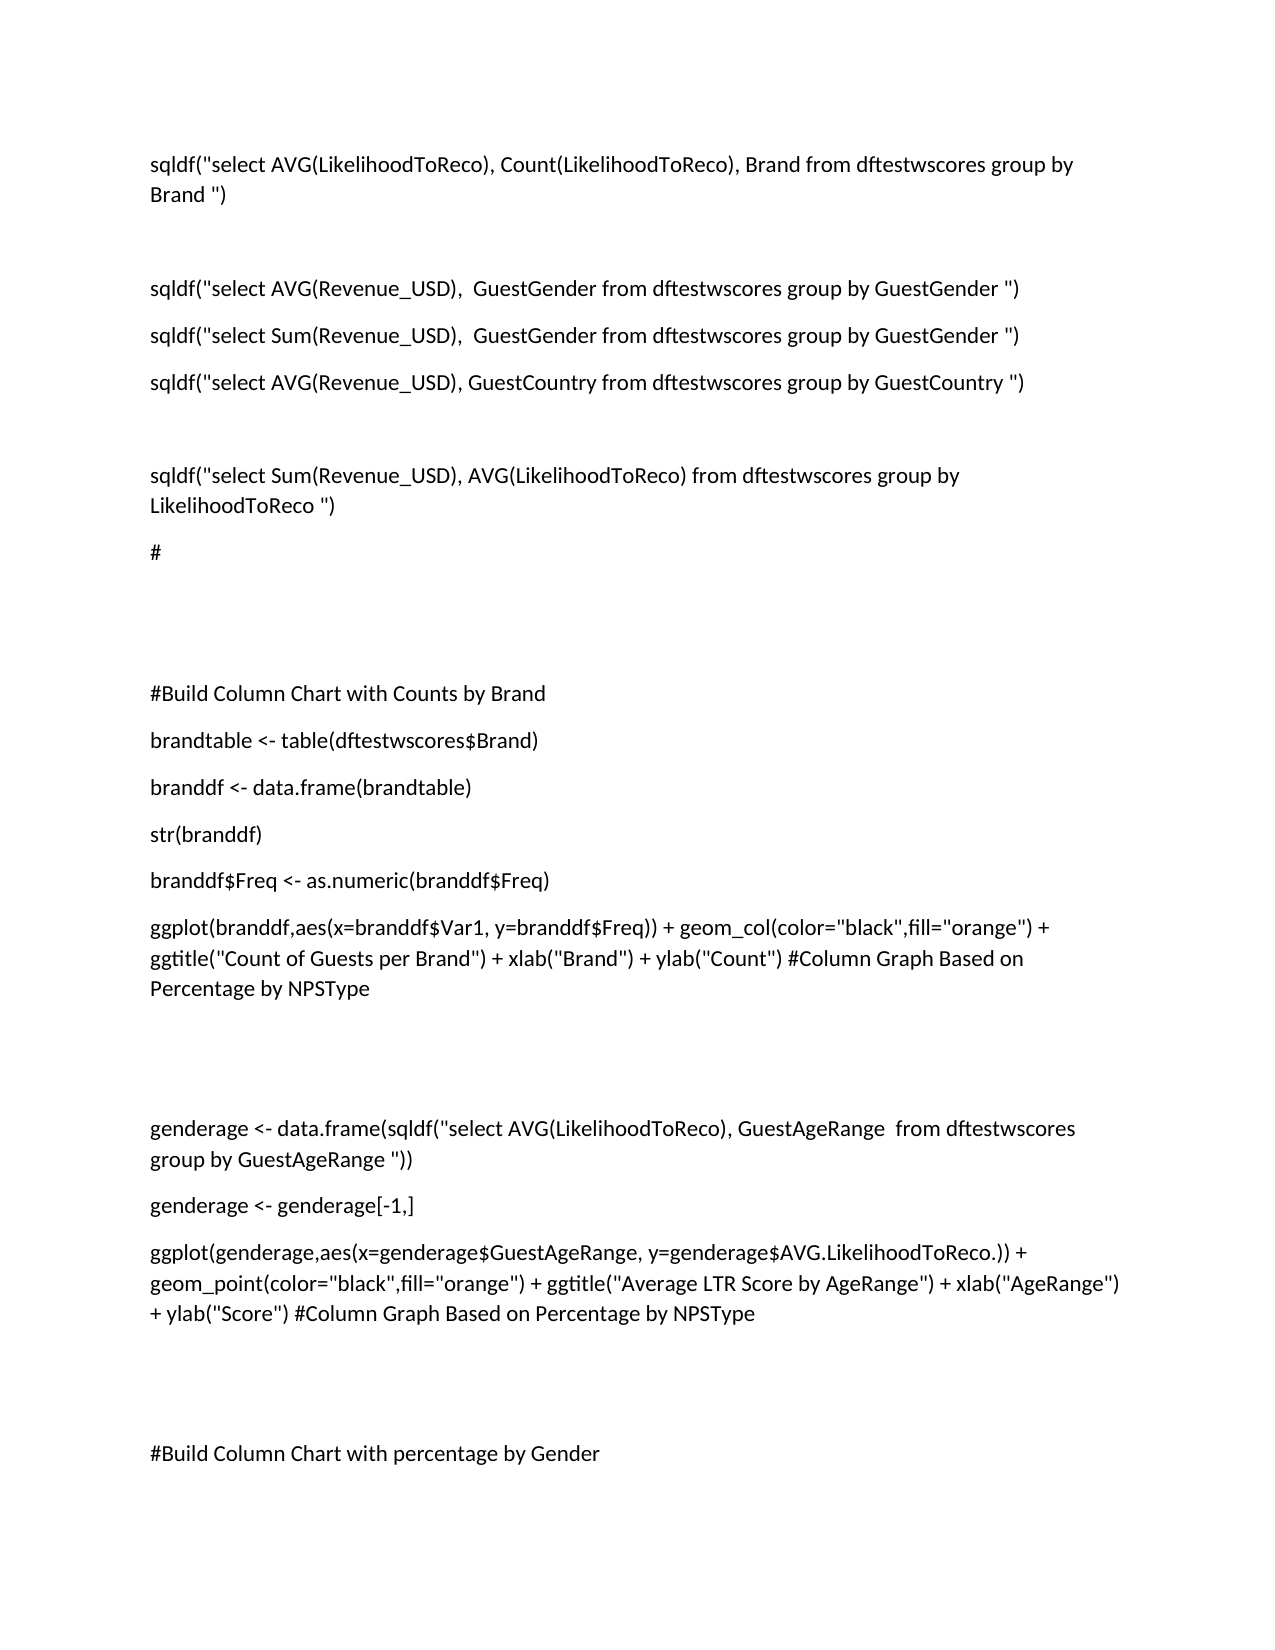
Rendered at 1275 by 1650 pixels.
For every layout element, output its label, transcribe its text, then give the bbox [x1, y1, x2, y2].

text ggplot(genderage,aes(x=genderage$GuestAgeRange, y=genderage$AVG.LikelihoodToReco.)) + geom_point(color="black",fill="orange") + ggtitle("Average LTR Score by AgeRange") + xlab("AgeRange") + ylab("Score") #Column Graph Based on Percentage by NPSType [150, 1238, 1125, 1327]
text ggplot(branddf,aes(x=branddf$Var1, y=branddf$Freq)) + geom_col(color="black",fill="orange") + ggtitle("Count of Guests per Brand") + xlab("Brand") + ylab("Count") #Column Graph Based on Percentage by NPSType [150, 913, 1125, 1002]
text sqldf("select AVG(Revenue_USD), GuestGender from dftestwscores group by GuestGender ") [150, 274, 1125, 302]
text sqldf("select Sum(Revenue_USD), AVG(LikelihoodToReco) from dftestwscores group by LikelihoodToReco ") [150, 461, 1125, 520]
text brandtable <- table(dftestwscores$Brand) [150, 726, 1125, 754]
text # [150, 538, 1125, 567]
text genderage <- genderage[-1,] [150, 1192, 1125, 1220]
text sqldf("select AVG(Revenue_USD), GuestCountry from dftestwscores group by GuestCountry ") [150, 368, 1125, 396]
text genderage <- data.frame(sqldf("select AVG(LikelihoodToReco), GuestAgeRange from dftestwscores group by GuestAgeRange ")) [150, 1114, 1125, 1173]
text sqldf("select Sum(Revenue_USD), GuestGender from dftestwscores group by GuestGender ") [150, 321, 1125, 349]
text str(branddf) [150, 820, 1125, 848]
text #Build Column Chart with Counts by Brand [150, 679, 1125, 707]
text branddf$Freq <- as.numeric(branddf$Freq) [150, 867, 1125, 895]
text #Build Column Chart with percentage by Gender [150, 1439, 1125, 1468]
text sqldf("select AVG(LikelihoodToReco), Count(LikelihoodToReco), Brand from dftestwscores group by Brand ") [150, 150, 1125, 208]
text branddf <- data.frame(brandtable) [150, 773, 1125, 801]
